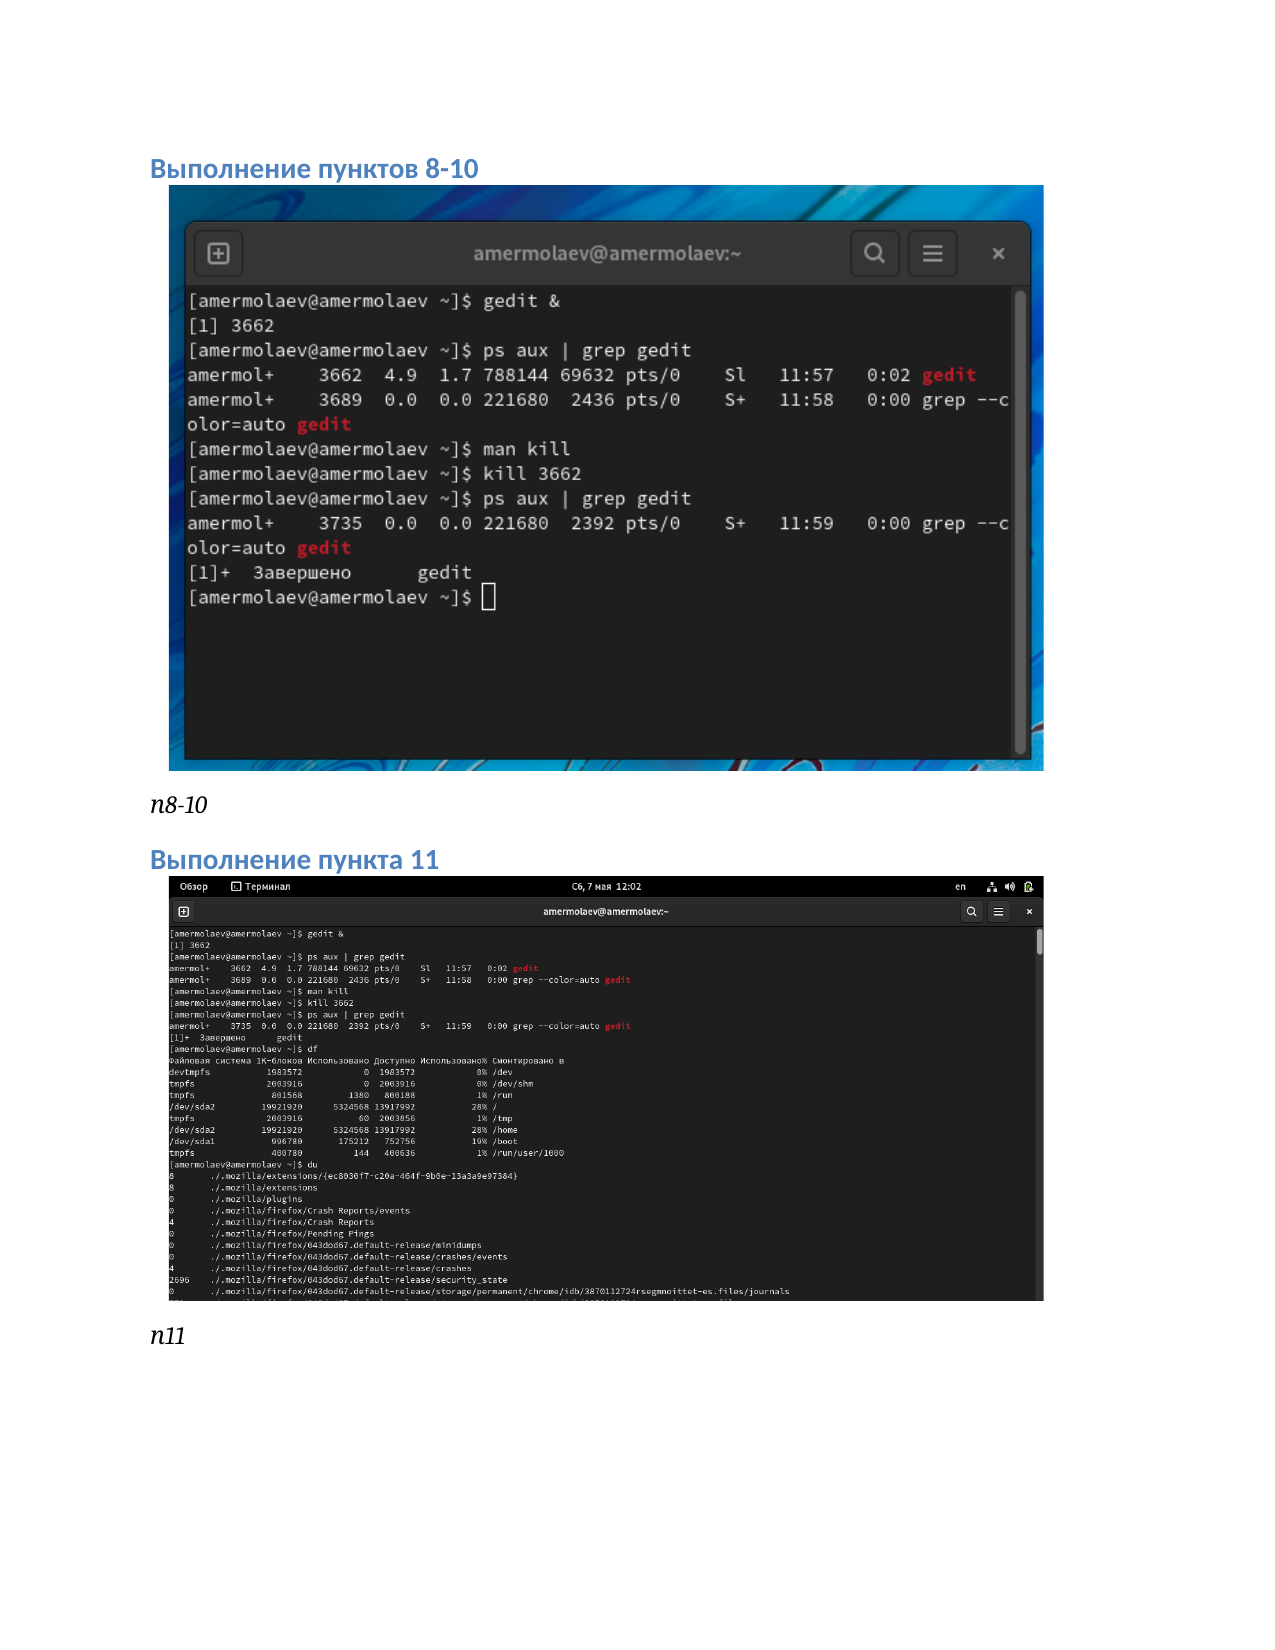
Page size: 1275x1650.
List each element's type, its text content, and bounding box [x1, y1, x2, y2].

text п8-10 [150, 791, 1125, 820]
subtitle Выполнение пункта 11 [150, 841, 1125, 876]
picture [1039, 554, 1044, 563]
picture [838, 185, 874, 196]
subtitle Выполнение пунктов 8-10 [150, 150, 1125, 186]
picture [168, 235, 177, 248]
text п11 [150, 1322, 1125, 1351]
picture [168, 322, 172, 332]
picture [168, 185, 1044, 771]
picture [168, 876, 1044, 1301]
picture [329, 763, 373, 771]
